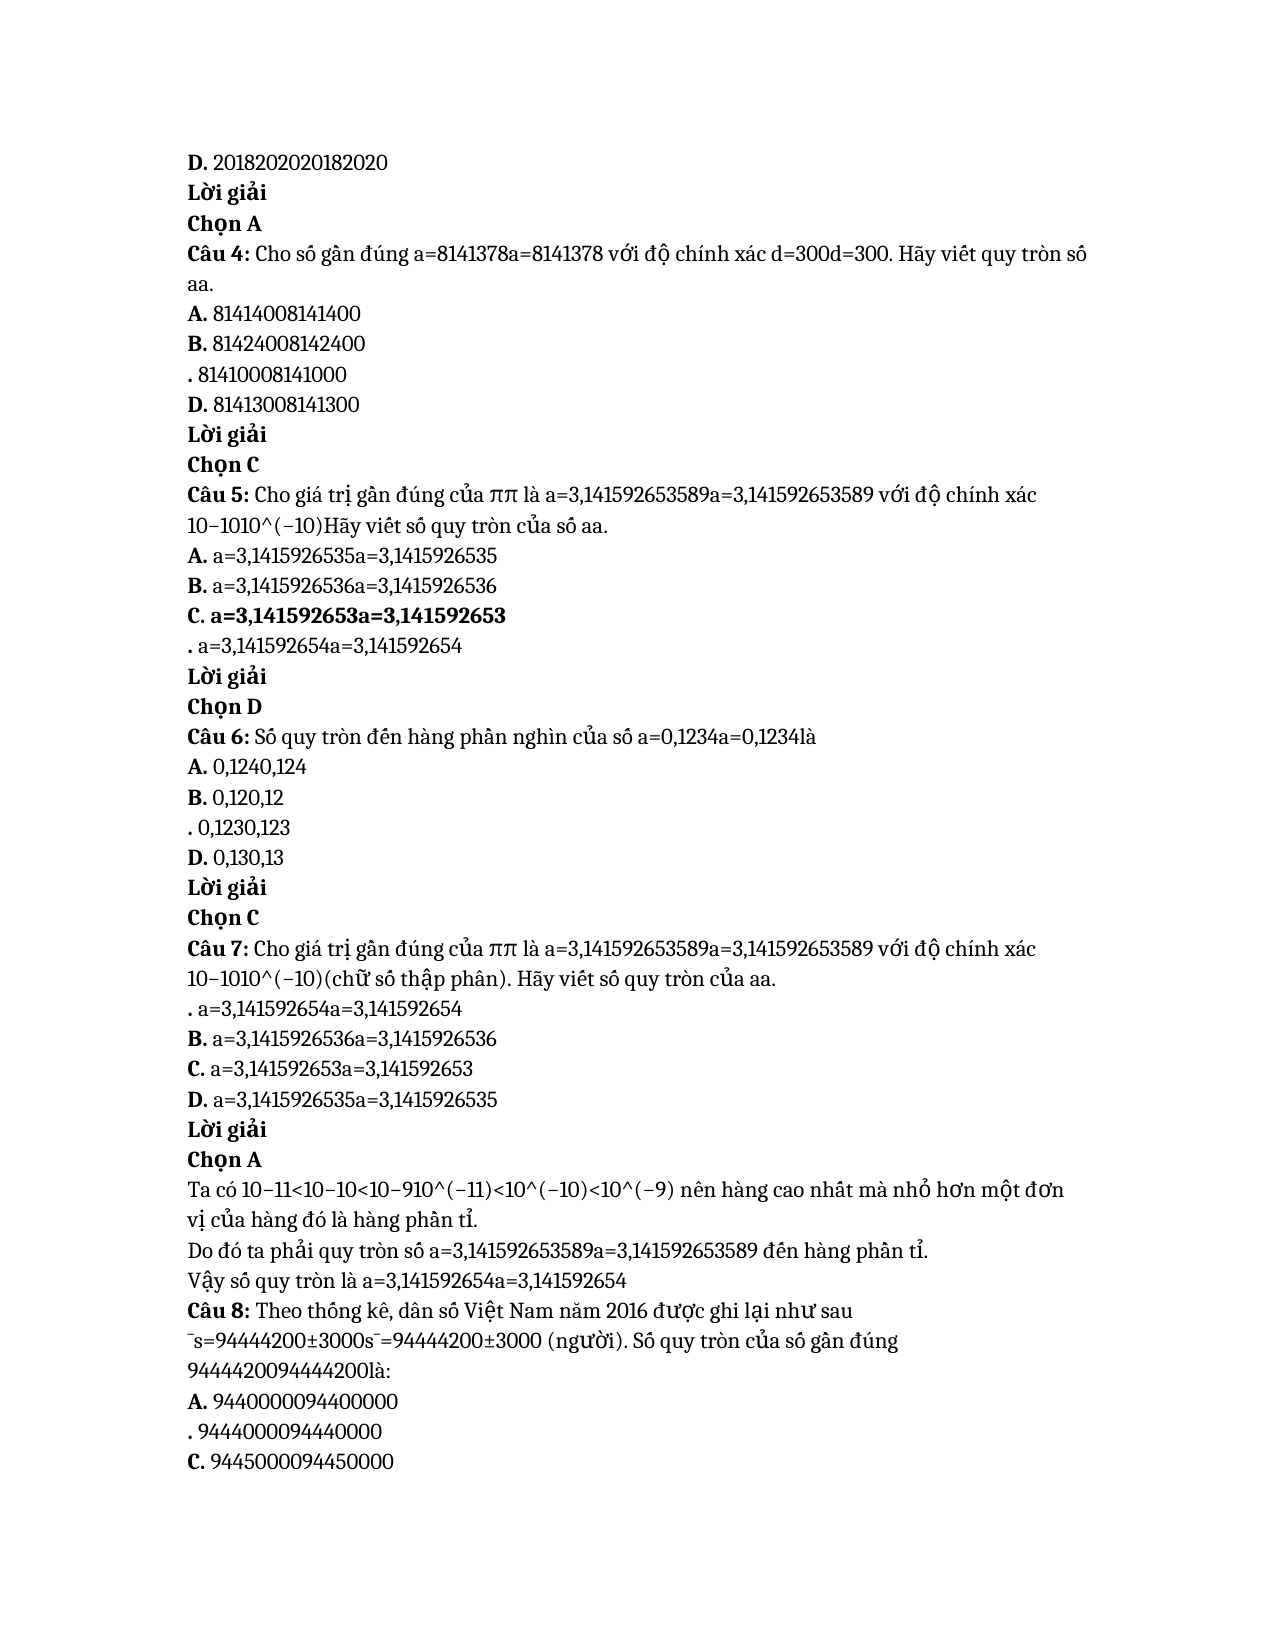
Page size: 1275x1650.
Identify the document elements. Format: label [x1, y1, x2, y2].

text [187, 150, 1087, 1475]
